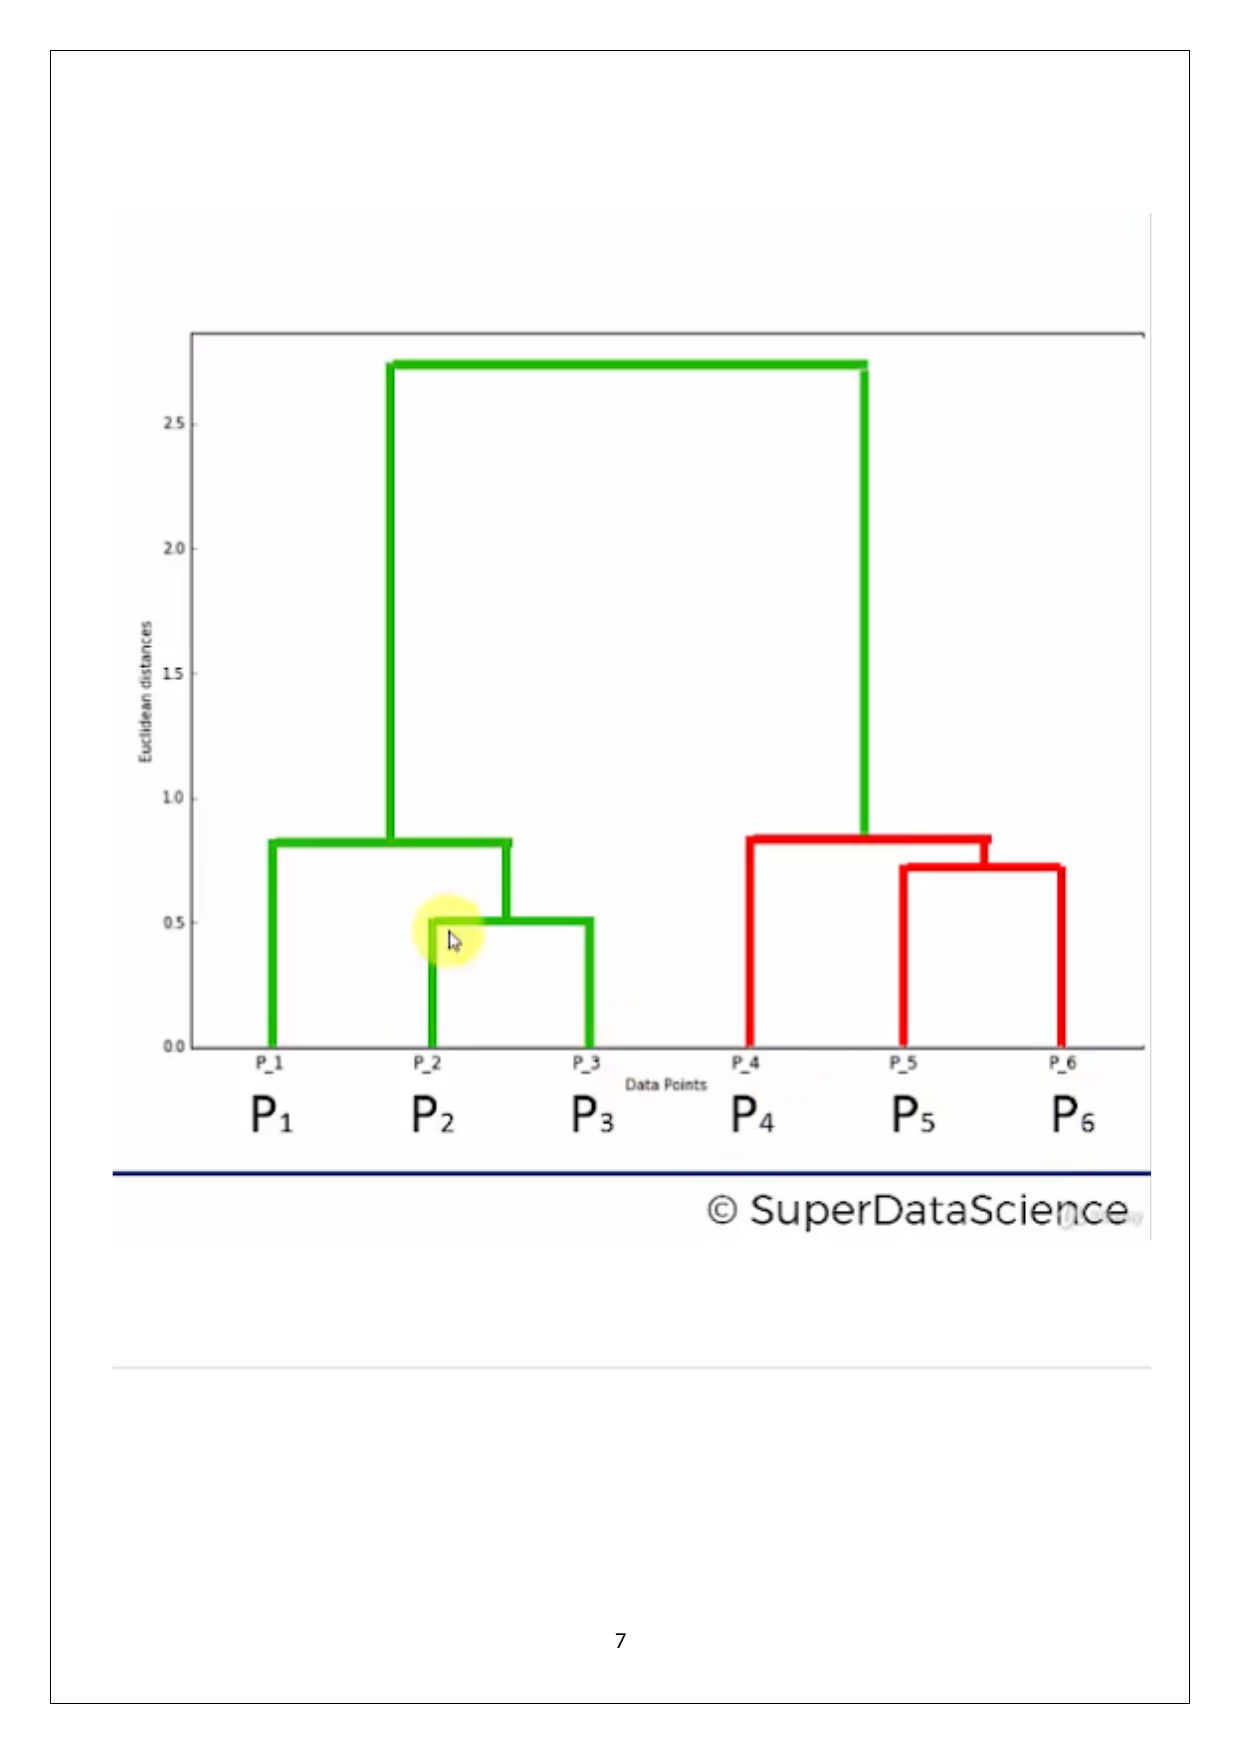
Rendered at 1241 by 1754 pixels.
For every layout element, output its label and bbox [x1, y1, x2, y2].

picture [112, 213, 1152, 1371]
